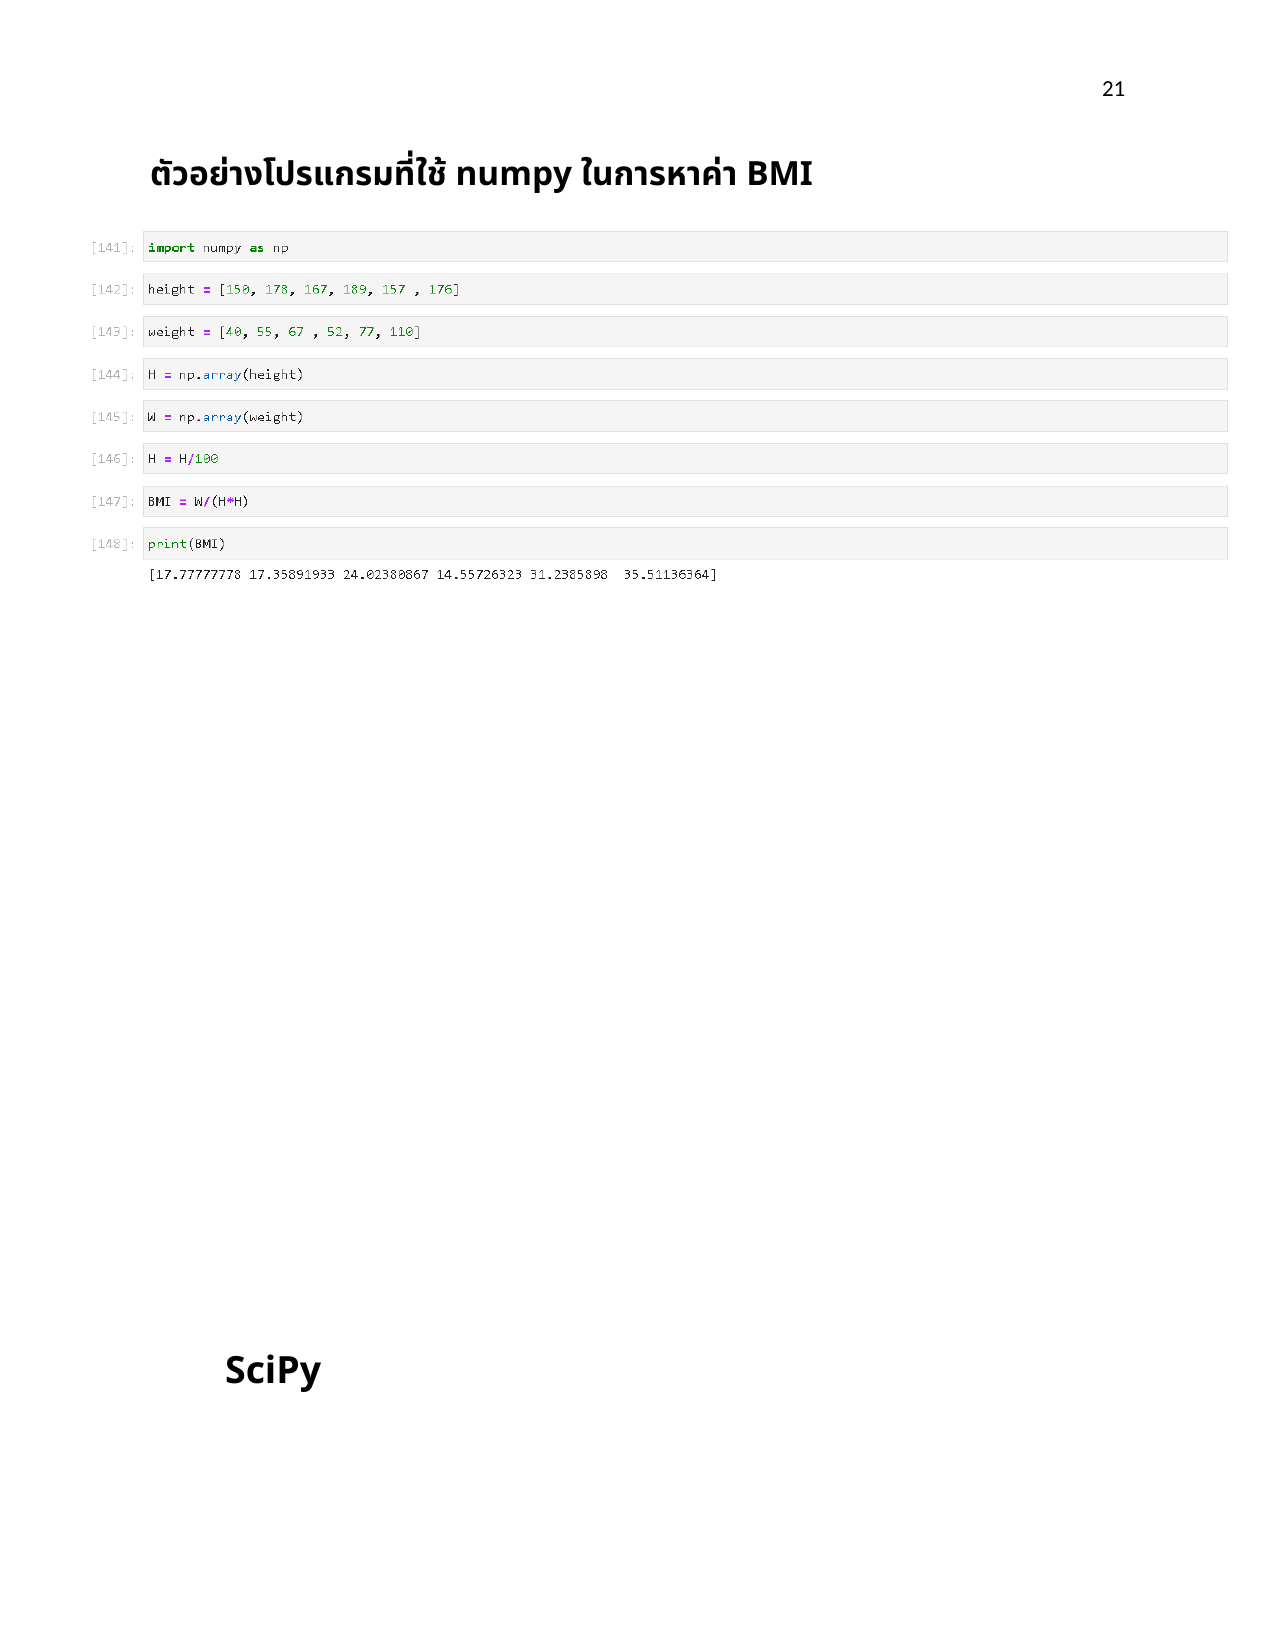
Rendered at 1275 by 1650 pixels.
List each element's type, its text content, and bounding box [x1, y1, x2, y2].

text SciPy [150, 1343, 1125, 1394]
text ตัวอย่างโปรแกรมที่ใช้ numpy ในการหาค่า BMI [150, 150, 1125, 201]
picture [68, 220, 1234, 583]
